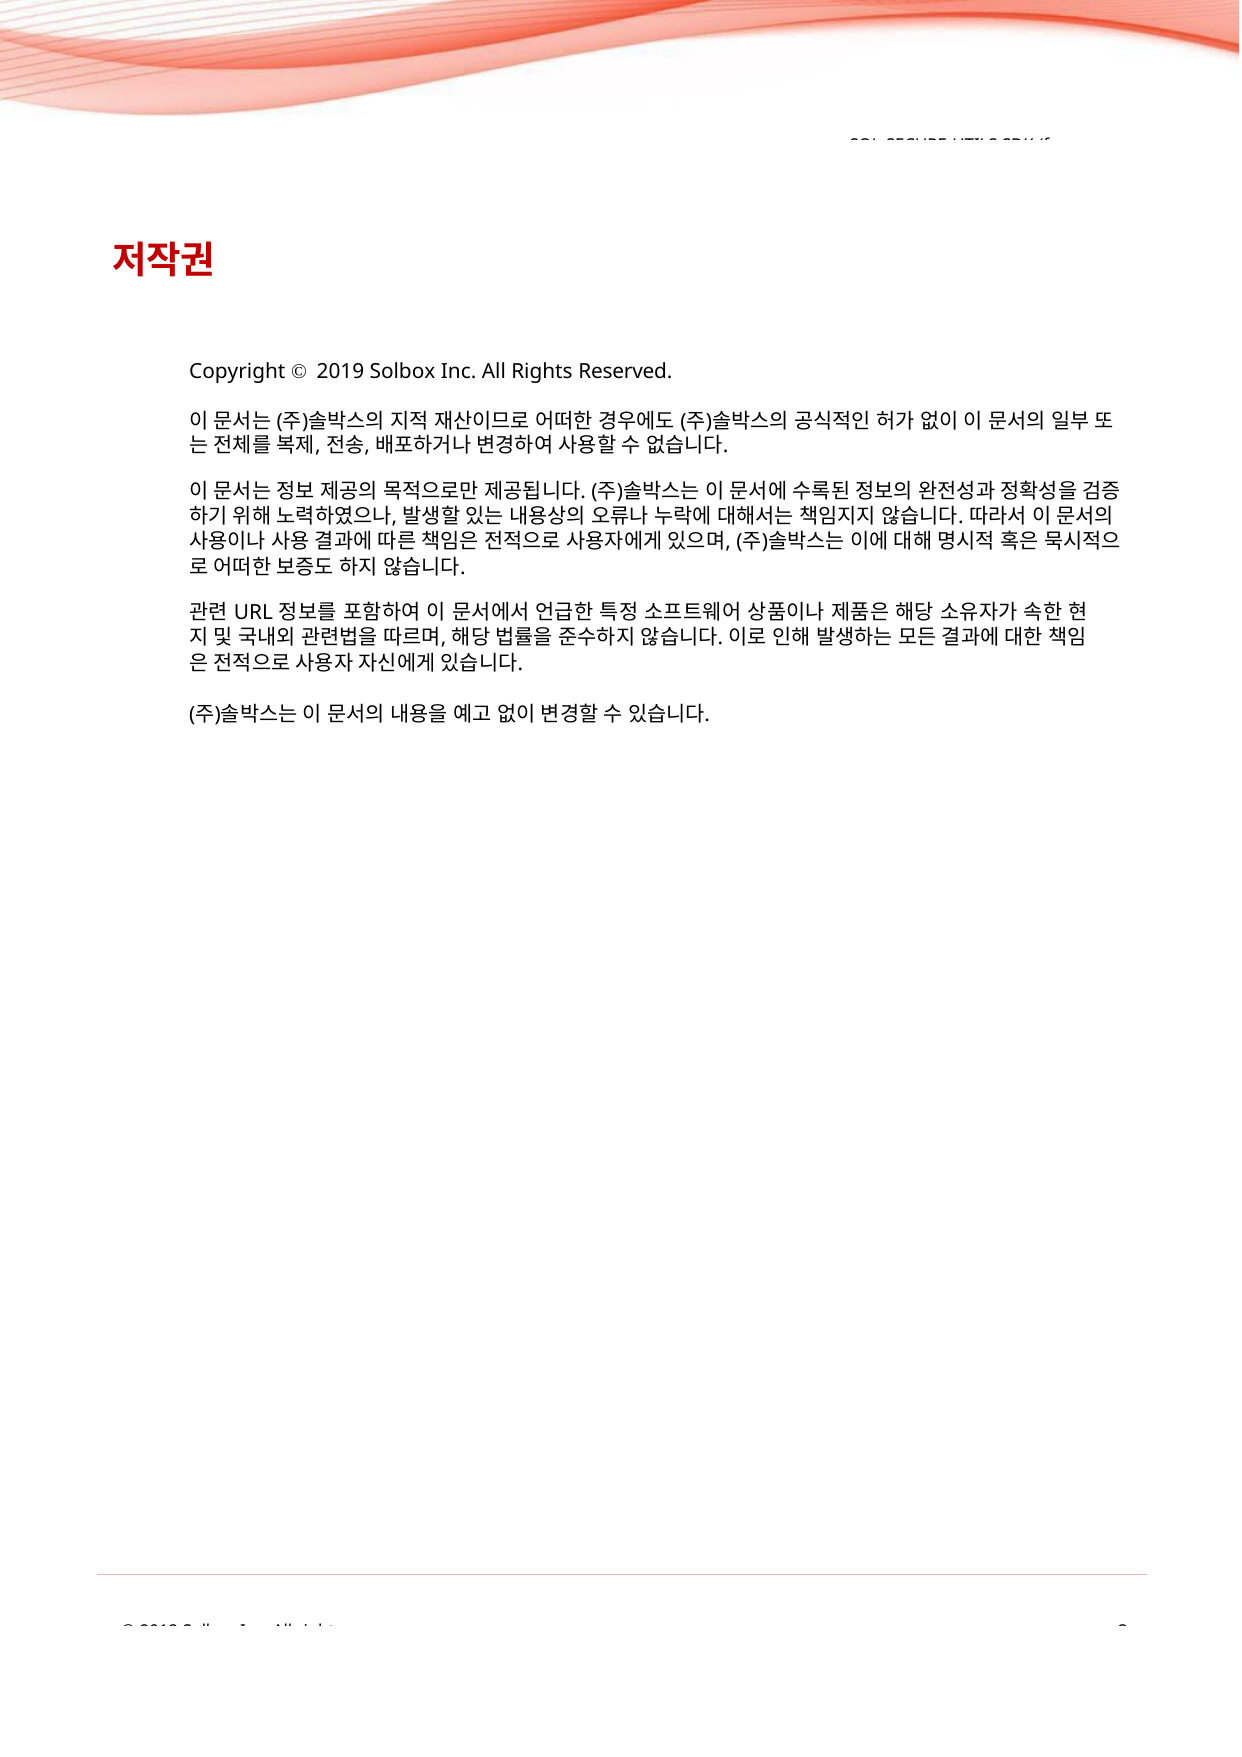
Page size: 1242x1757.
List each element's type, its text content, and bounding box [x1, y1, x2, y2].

text (주)솔박스는 이 문서의 내용을 예고 없이 변경할 수 있습니다. [189, 699, 1177, 727]
picture [0, 0, 1240, 118]
text 이 문서는 (주)솔박스의 지적 재산이므로 어떠한 경우에도 (주)솔박스의 공식적인 허가 없이 이 문서의 일부 또는 전체를 복제, 전송, 배포하거나 변경하여 사용할 수 없습니다. [189, 408, 1123, 459]
subtitle 저작권 [112, 233, 1177, 284]
text 관련 URL 정보를 포함하여 이 문서에서 언급한 특정 소프트웨어 상품이나 제품은 해당 소유자가 속한 현지 및 국내외 관련법을 따르며, 해당 법률을 준수하지 않습니다. 이로 인해 발생하는 모든 결과에 대한 책임은 전적으로 사용자 자신에게 있습니다. [189, 599, 1087, 677]
text 이 문서는 정보 제공의 목적으로만 제공됩니다. (주)솔박스는 이 문서에 수록된 정보의 완전성과 정확성을 검증하기 위해 노력하였으나, 발생할 있는 내용상의 오류나 누락에 대해서는 책임지지 않습니다. 따라서 이 문서의 사용이나 사용 결과에 따른 책임은 전적으로 사용자에게 있으며, (주)솔박스는 이에 대해 명시적 혹은 묵시적으로 어떠한 보증도 하지 않습니다. [189, 478, 1123, 580]
text Copyright © 2019 Solbox Inc. All Rights Reserved. [189, 357, 1177, 385]
